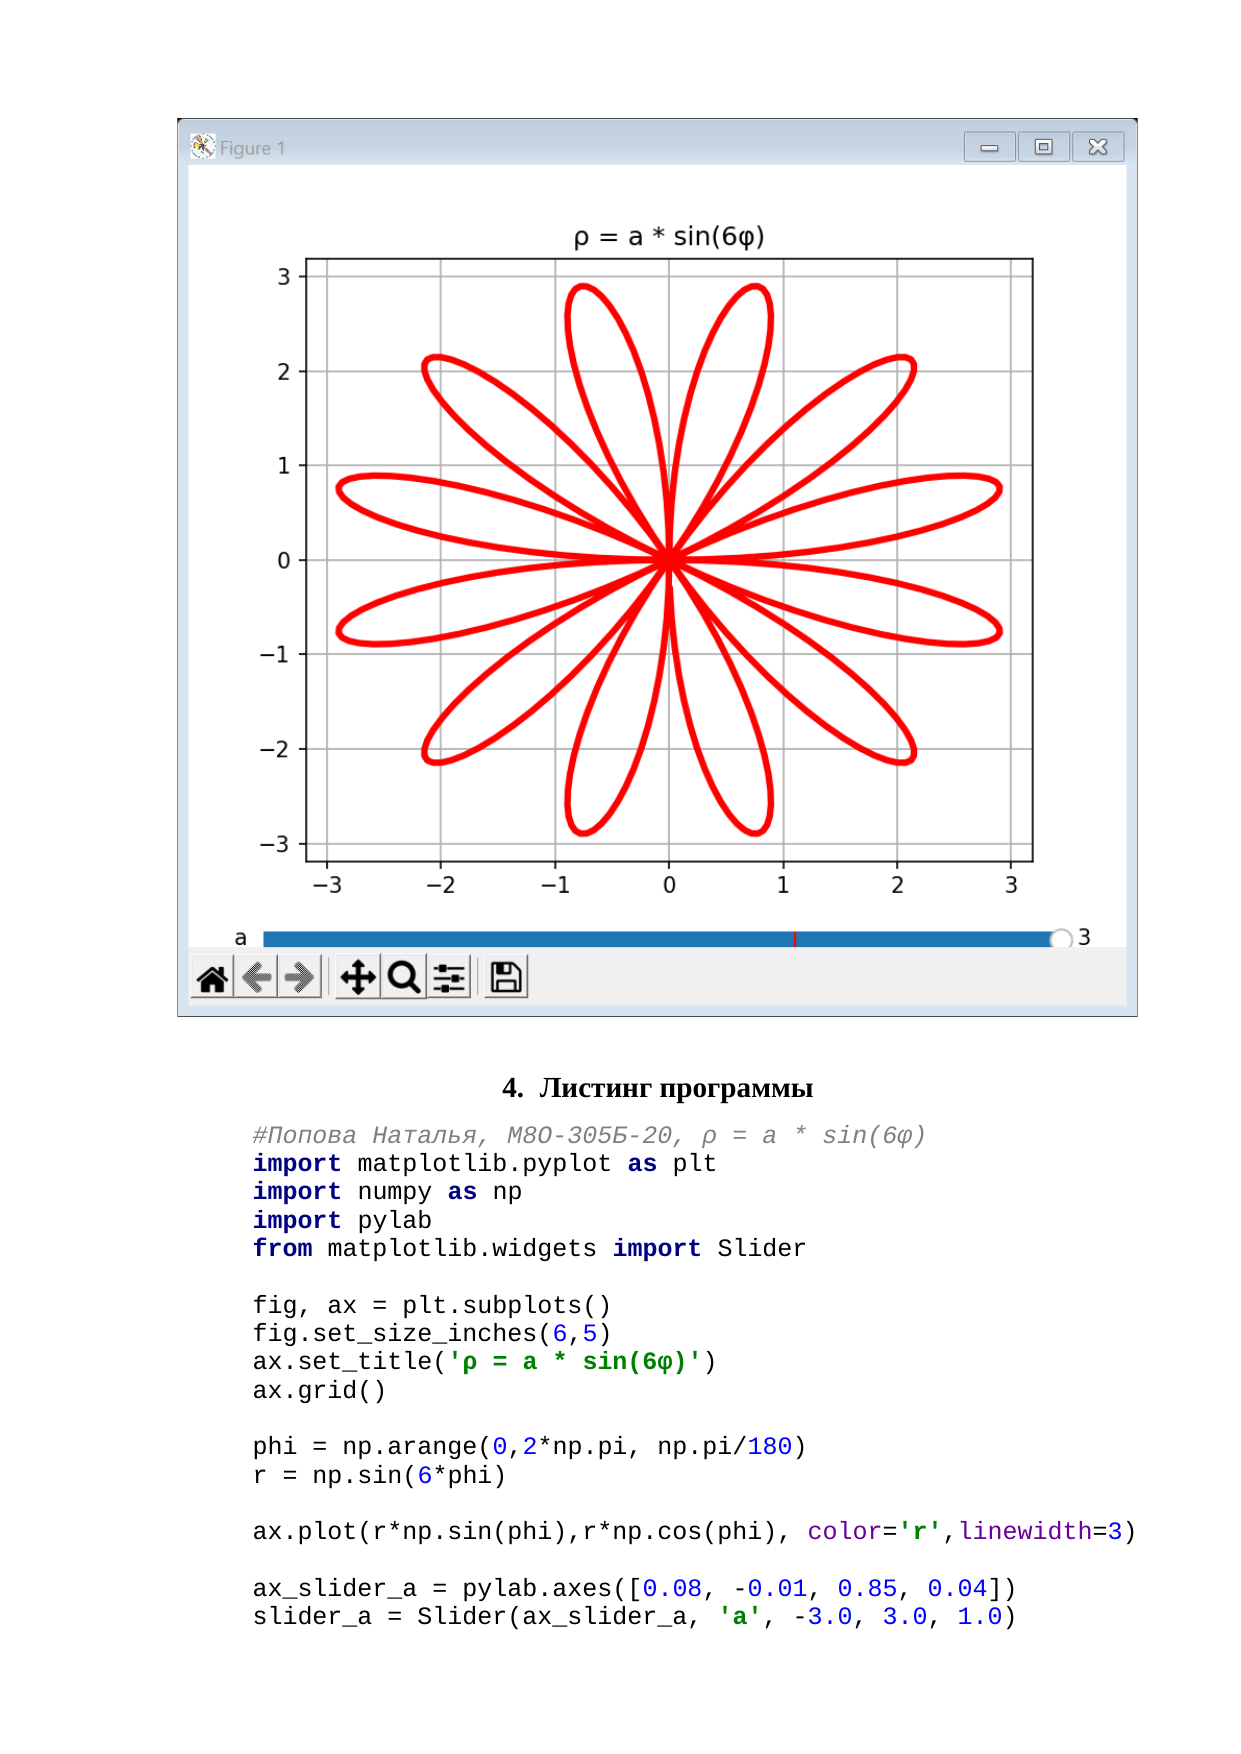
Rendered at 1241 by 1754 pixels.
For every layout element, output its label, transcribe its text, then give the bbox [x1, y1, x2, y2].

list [252, 1151, 1152, 1632]
list Листинг программы [502, 1070, 1152, 1103]
text #Попова Наталья, М8О-305Б-20, ρ = а * sin(6φ) [252, 1122, 1152, 1151]
